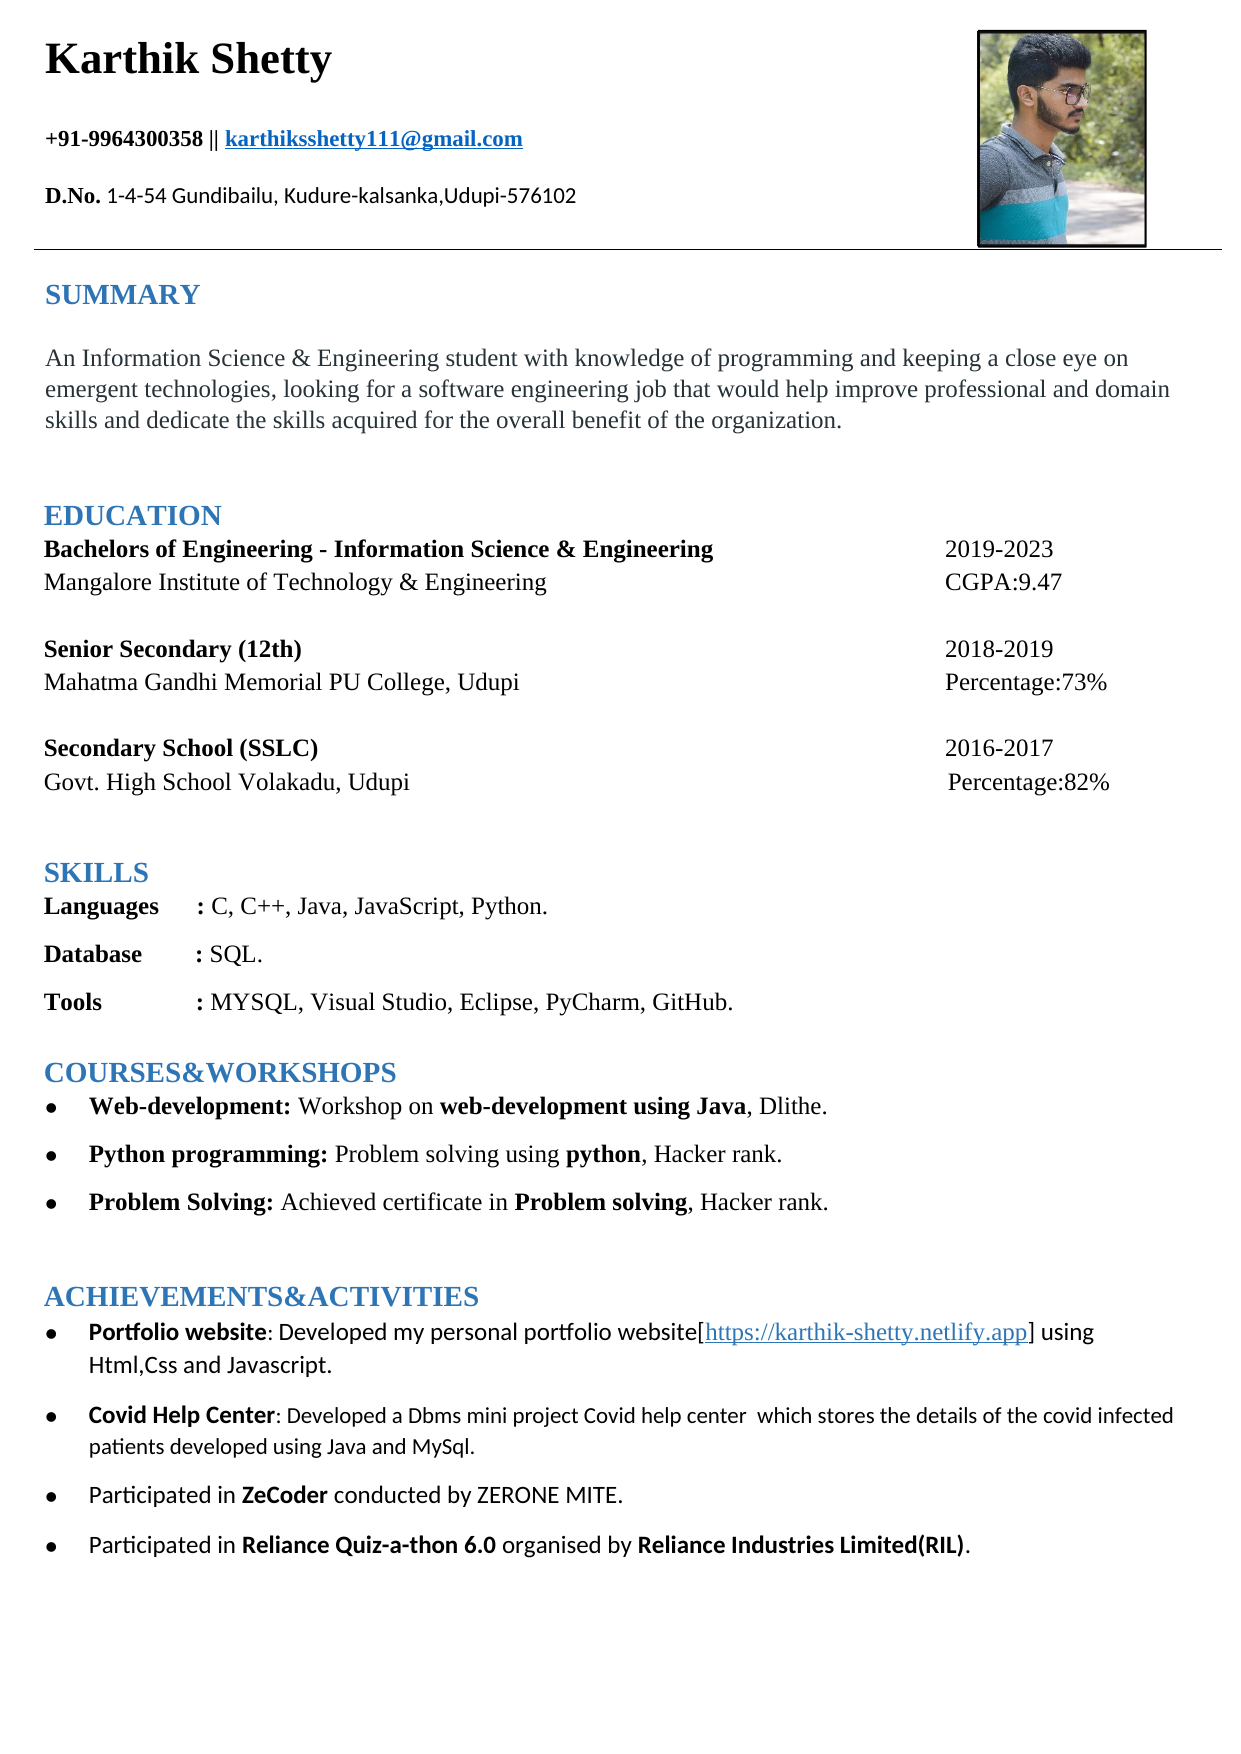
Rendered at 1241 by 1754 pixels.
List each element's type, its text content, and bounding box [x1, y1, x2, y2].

text Govt. High School Volakadu, Udupi Percentage:82% [43, 767, 1178, 796]
picture [980, 32, 1145, 245]
text Languages : C, C++, Java, JavaScript, Python. [43, 891, 1178, 920]
list Covid Help Center: Developed a Dbms mini project Covid help center which stores the details of the covid infected patients developed using Java and MySql. [45, 1399, 1178, 1461]
subtitle SKILLS [43, 855, 1178, 888]
list Portfolio website: Developed my personal portfolio website[https://karthik-shetty.netlify.app] using Html,Css and Javascript. [45, 1316, 1178, 1380]
text An Information Science & Engineering student with knowledge of programming and keeping a close eye on emergent technologies, looking for a software engineering job that would help improve professional and domain skills and dedicate the skills acquired for the overall benefit of the organization. [45, 343, 1178, 434]
text Mangalore Institute of Technology & Engineering CGPA:9.47 [43, 567, 1178, 596]
list Participated in Reliance Quiz-a-thon 6.0 organised by Reliance Industries Limited(RIL). [45, 1530, 1178, 1560]
list Participated in ZeCoder conducted by ZERONE MITE. [45, 1480, 1178, 1510]
text Secondary School (SSLC) 2016-2017 [43, 733, 1178, 762]
list Problem Solving: Achieved certificate in Problem solving, Hacker rank. [45, 1187, 1178, 1216]
subtitle ACHIEVEMENTS&ACTIVITIES [43, 1279, 1178, 1313]
subtitle EDUCATION [43, 498, 1178, 531]
text Bachelors of Engineering - Information Science & Engineering 2019-2023 [43, 534, 1178, 563]
list Web-development: Workshop on web-development using Java, Dlithe. [45, 1091, 1178, 1120]
subtitle COURSES&WORKSHOPS [43, 1055, 1178, 1089]
text Database : SQL. [43, 939, 1178, 968]
text Tools : MYSQL, Visual Studio, Eclipse, PyCharm, GitHub. [43, 987, 1178, 1016]
text Mahatma Gandhi Memorial PU College, Udupi Percentage:73% [43, 667, 1178, 696]
list Python programming: Problem solving using python, Hacker rank. [45, 1139, 1178, 1168]
text Senior Secondary (12th) 2018-2019 [43, 634, 1178, 662]
